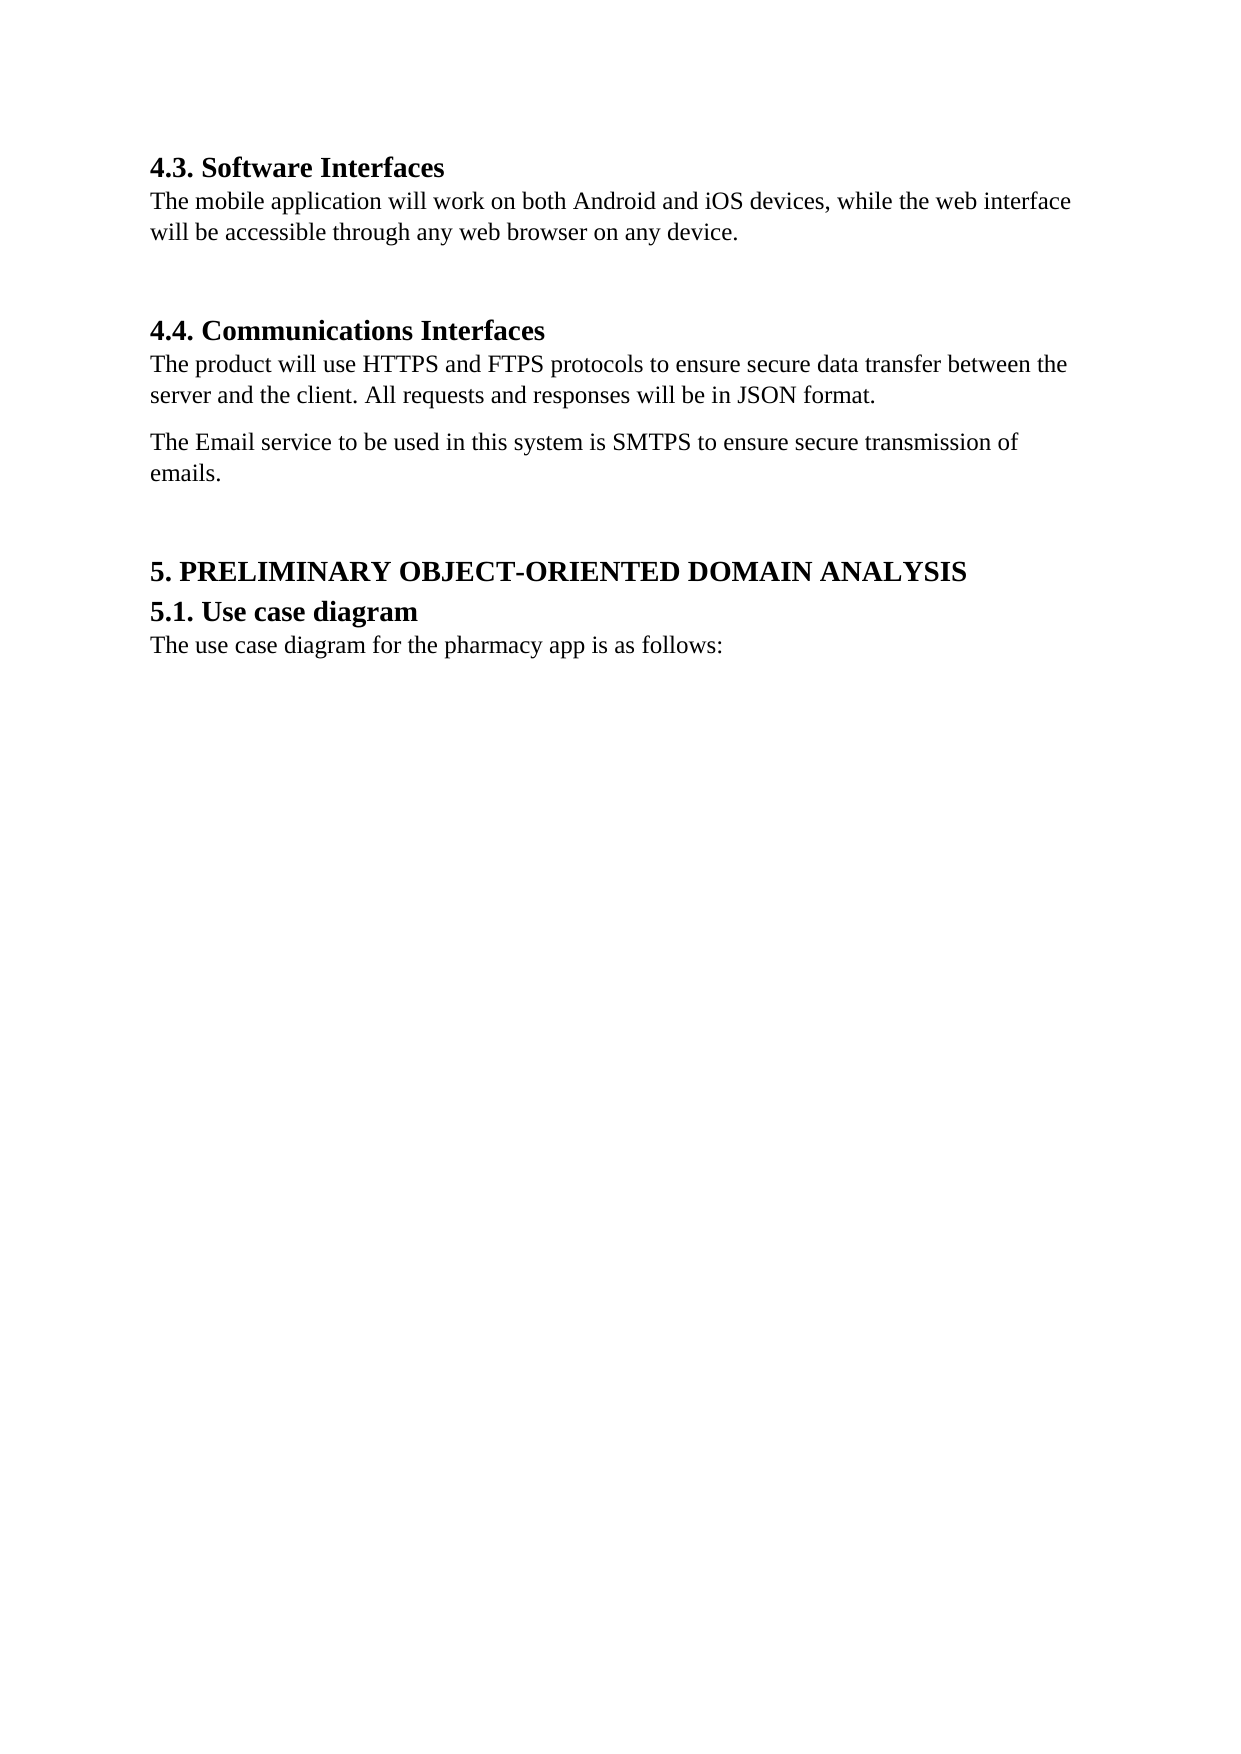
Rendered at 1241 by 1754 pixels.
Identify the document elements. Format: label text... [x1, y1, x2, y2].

text The Email service to be used in this system is SMTPS to ensure secure transmission of emails. [150, 427, 1090, 487]
subtitle 5. PRELIMINARY OBJECT-ORIENTED DOMAIN ANALYSIS [150, 554, 1090, 587]
subtitle 5.1. Use case diagram [150, 594, 1090, 628]
subtitle 4.4. Communications Interfaces [150, 313, 1090, 346]
subtitle 4.3. Software Interfaces [150, 150, 1090, 183]
text The use case diagram for the pharmacy app is as follows: [150, 630, 1090, 659]
text The mobile application will work on both Android and iOS devices, while the web interface will be accessible through any web browser on any device. [150, 186, 1090, 246]
text The product will use HTTPS and FTPS protocols to ensure secure data transfer between the server and the client. All requests and responses will be in JSON format. [150, 349, 1090, 408]
